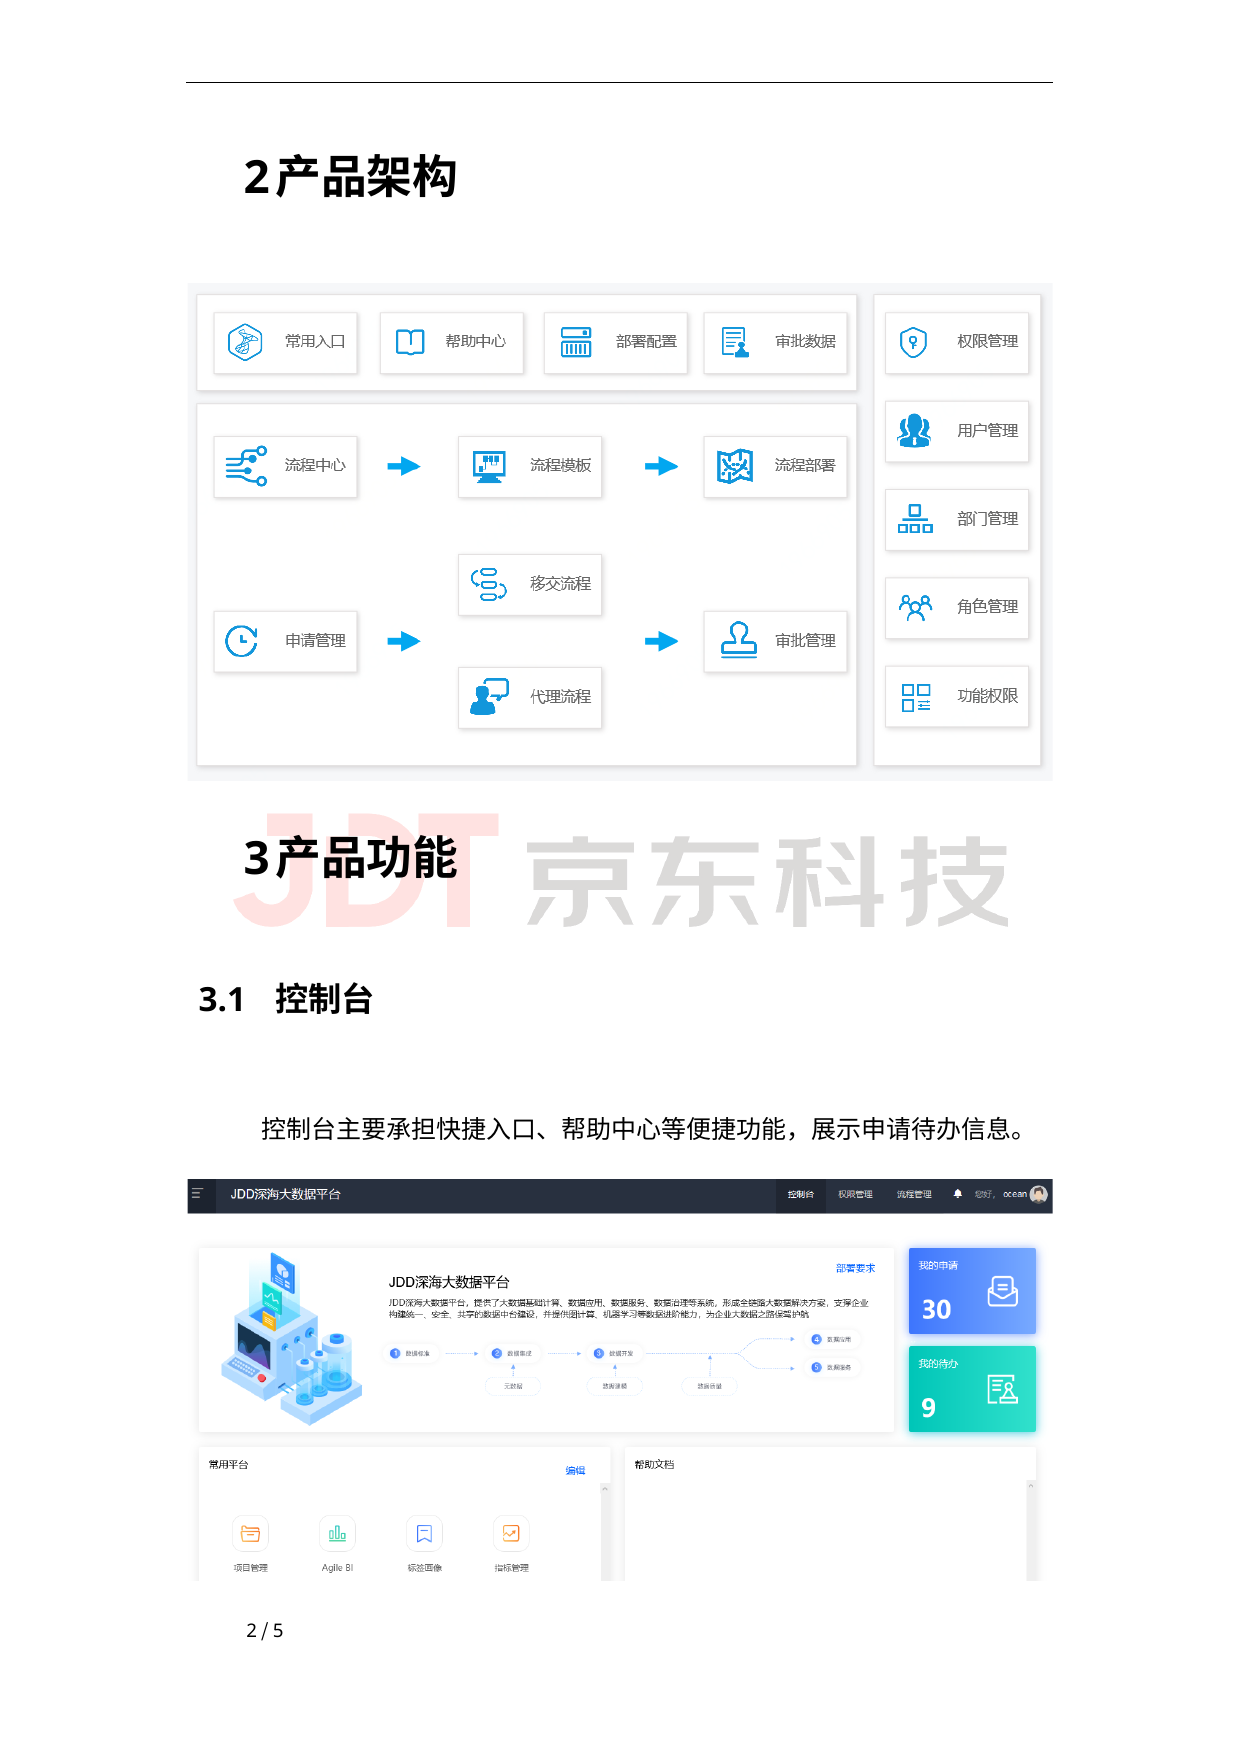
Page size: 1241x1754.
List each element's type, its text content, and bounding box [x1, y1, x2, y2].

picture [187, 283, 1053, 781]
subtitle 产品功能 [178, 821, 1053, 888]
picture [187, 1179, 1053, 1581]
subtitle 产品架构 [178, 140, 1053, 208]
text 控制台主要承担快捷入口、帮助中心等便捷功能，展示申请待办信息。 [186, 1093, 1053, 1161]
subtitle 控制台 [133, 963, 1053, 1031]
